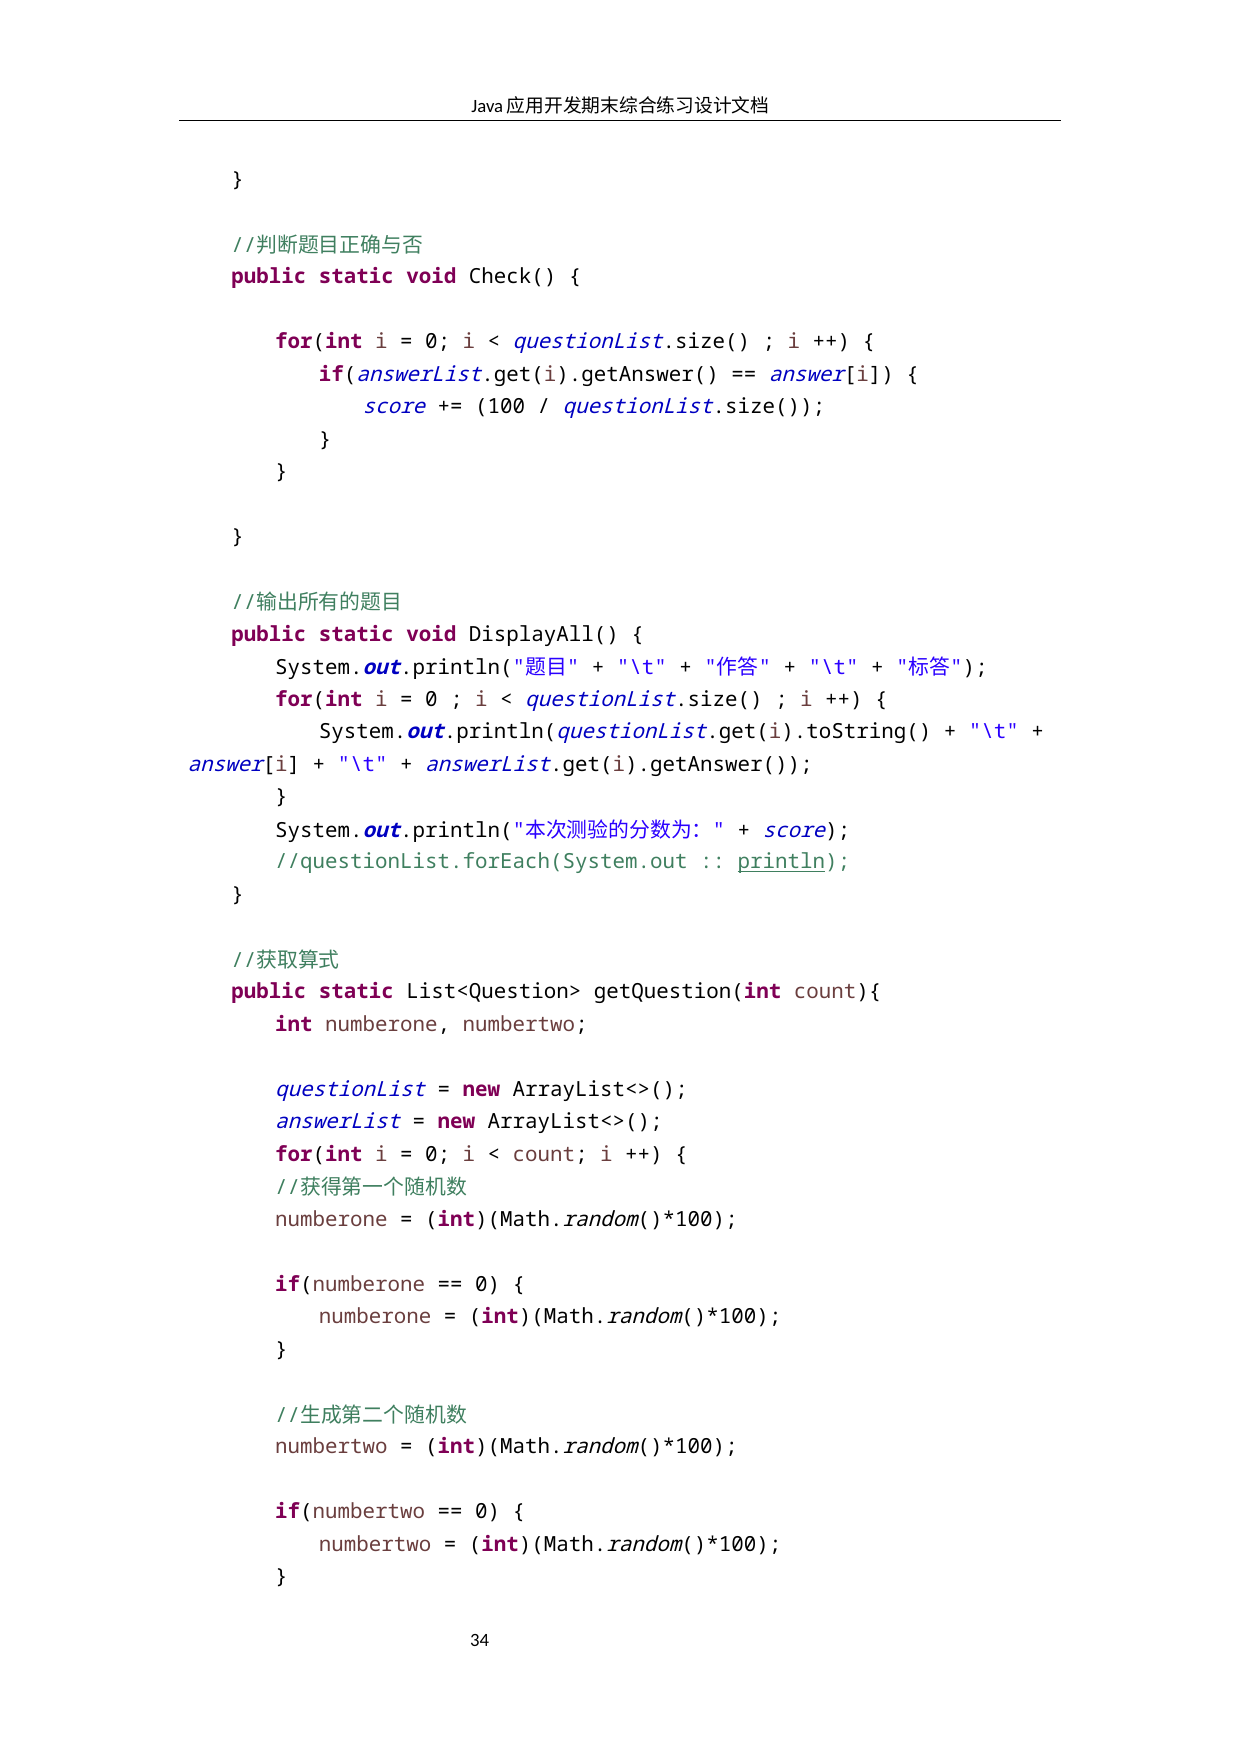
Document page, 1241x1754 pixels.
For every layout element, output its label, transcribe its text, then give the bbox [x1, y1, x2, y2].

text int numberone, numbertwo; [187, 1007, 1053, 1039]
text numbertwo = (int)(Math.random()*100); [187, 1429, 1053, 1462]
text if(numberone == 0) { [187, 1267, 1053, 1299]
text for(int i = 0; i < questionList.size() ; i ++) { [187, 324, 1053, 357]
text } [187, 519, 1053, 552]
text numberone = (int)(Math.random()*100); [187, 1299, 1053, 1332]
text //获得第一个随机数 [187, 1169, 1053, 1202]
text System.out.println("本次测验的分数为：" + score); [187, 812, 1053, 844]
text //questionList.forEach(System.out :: println); [187, 844, 1053, 877]
text //生成第二个随机数 [187, 1397, 1053, 1429]
text public static List<Question> getQuestion(int count){ [187, 974, 1053, 1007]
text } [187, 779, 1053, 812]
text System.out.println(questionList.get(i).toString() + "\t" + answer[i] + "\t" + answerList.get(i).getAnswer()); [187, 714, 1053, 779]
text //输出所有的题目 [187, 584, 1053, 617]
text for(int i = 0 ; i < questionList.size() ; i ++) { [187, 682, 1053, 714]
text public static void DisplayAll() { [187, 617, 1053, 649]
text } [187, 1559, 1053, 1592]
text } [187, 1332, 1053, 1364]
text if(answerList.get(i).getAnswer() == answer[i]) { [187, 357, 1053, 389]
text numbertwo = (int)(Math.random()*100); [187, 1527, 1053, 1559]
text answerList = new ArrayList<>(); [187, 1104, 1053, 1137]
text questionList = new ArrayList<>(); [187, 1072, 1053, 1104]
text } [187, 454, 1053, 487]
text public static void Check() { [187, 259, 1053, 292]
text } [187, 422, 1053, 454]
text System.out.println("题目" + "\t" + "作答" + "\t" + "标答"); [187, 649, 1053, 682]
text for(int i = 0; i < count; i ++) { [187, 1137, 1053, 1169]
text } [187, 877, 1053, 909]
text if(numbertwo == 0) { [187, 1494, 1053, 1527]
text } [187, 162, 1053, 194]
text numberone = (int)(Math.random()*100); [187, 1202, 1053, 1234]
text score += (100 / questionList.size()); [187, 389, 1053, 422]
text //获取算式 [187, 942, 1053, 974]
text //判断题目正确与否 [187, 227, 1053, 259]
